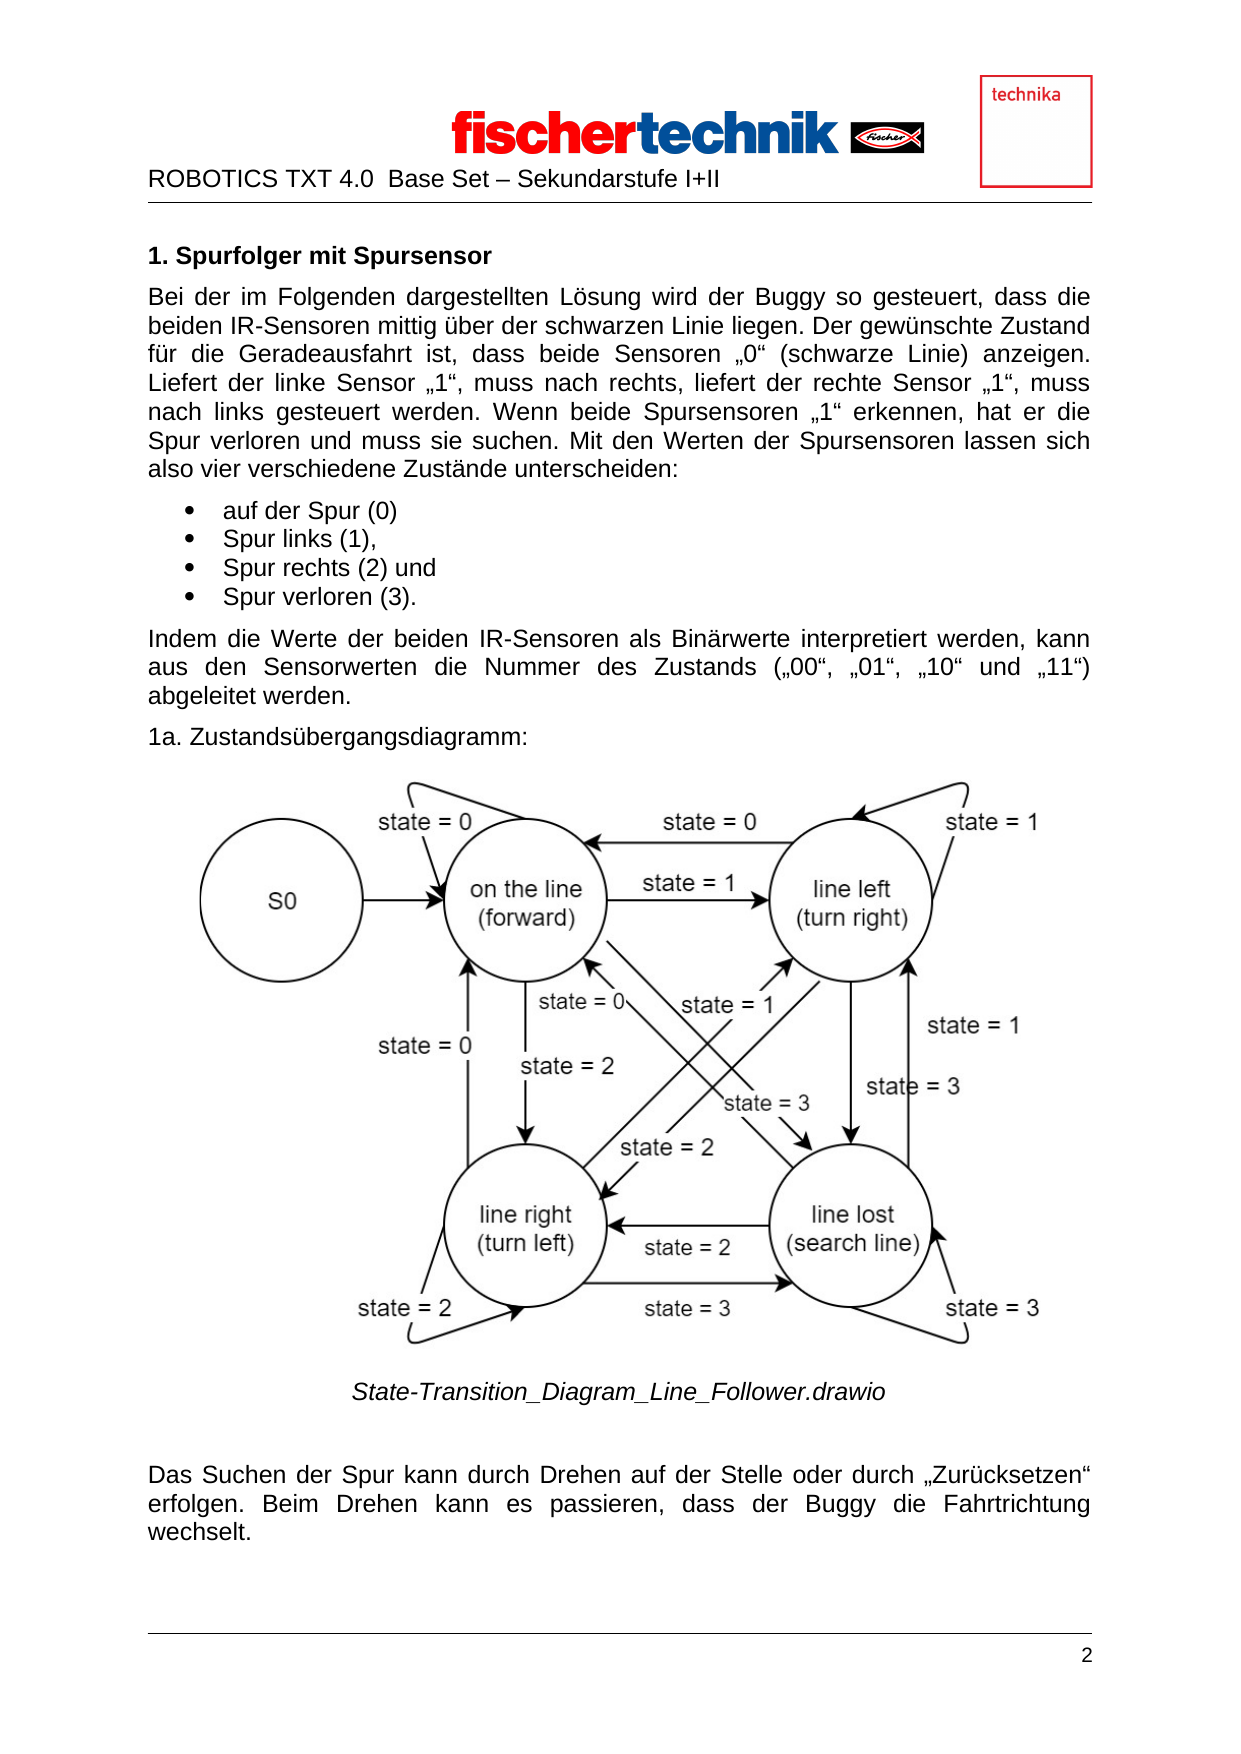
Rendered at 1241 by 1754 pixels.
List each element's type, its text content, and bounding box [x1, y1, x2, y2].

picture [199, 763, 1041, 1365]
text Bei der im Folgenden dargestellten Lösung wird der Buggy so gesteuert, dass die beiden IR-Sensoren mittig über der schwarzen Linie liegen. Der gewünschte Zustand für die Geradeausfahrt ist, dass beide Sensoren „0“ (schwarze Linie) anzeigen. Liefert der linke Sensor „1“, muss nach rechts, liefert der rechte Sensor „1“, muss nach links gesteuert werden. Wenn beide Spursensoren „1“ erkennen, hat er die Spur verloren und muss sie suchen. Mit den Werten der Spursensoren lassen sich also vier verschiedene Zustände unterscheiden: [148, 282, 1092, 483]
list auf der Spur (0) [185, 496, 1092, 524]
text 1. Spurfolger mit Spursensor [148, 241, 1092, 269]
text 1a. Zustandsübergangsdiagramm: [148, 722, 1092, 751]
text Das Suchen der Spur kann durch Drehen auf der Stelle oder durch „Zurücksetzen“ erfolgen. Beim Drehen kann es passieren, dass der Buggy die Fahrtrichtung wechselt. [148, 1460, 1092, 1546]
list Spur links (1), [185, 524, 1092, 553]
list Spur verloren (3). [185, 582, 1092, 611]
text Indem die Werte der beiden IR-Sensoren als Binärwerte interpretiert werden, kann aus den Sensorwerten die Nummer des Zustands („00“, „01“, „10“ und „11“) abgeleitet werden. [148, 623, 1092, 710]
list Spur rechts (2) und [185, 553, 1092, 582]
text State-Transition_Diagram_Line_Follower.drawio [148, 1377, 1092, 1406]
picture [979, 75, 1093, 188]
picture [451, 111, 925, 154]
